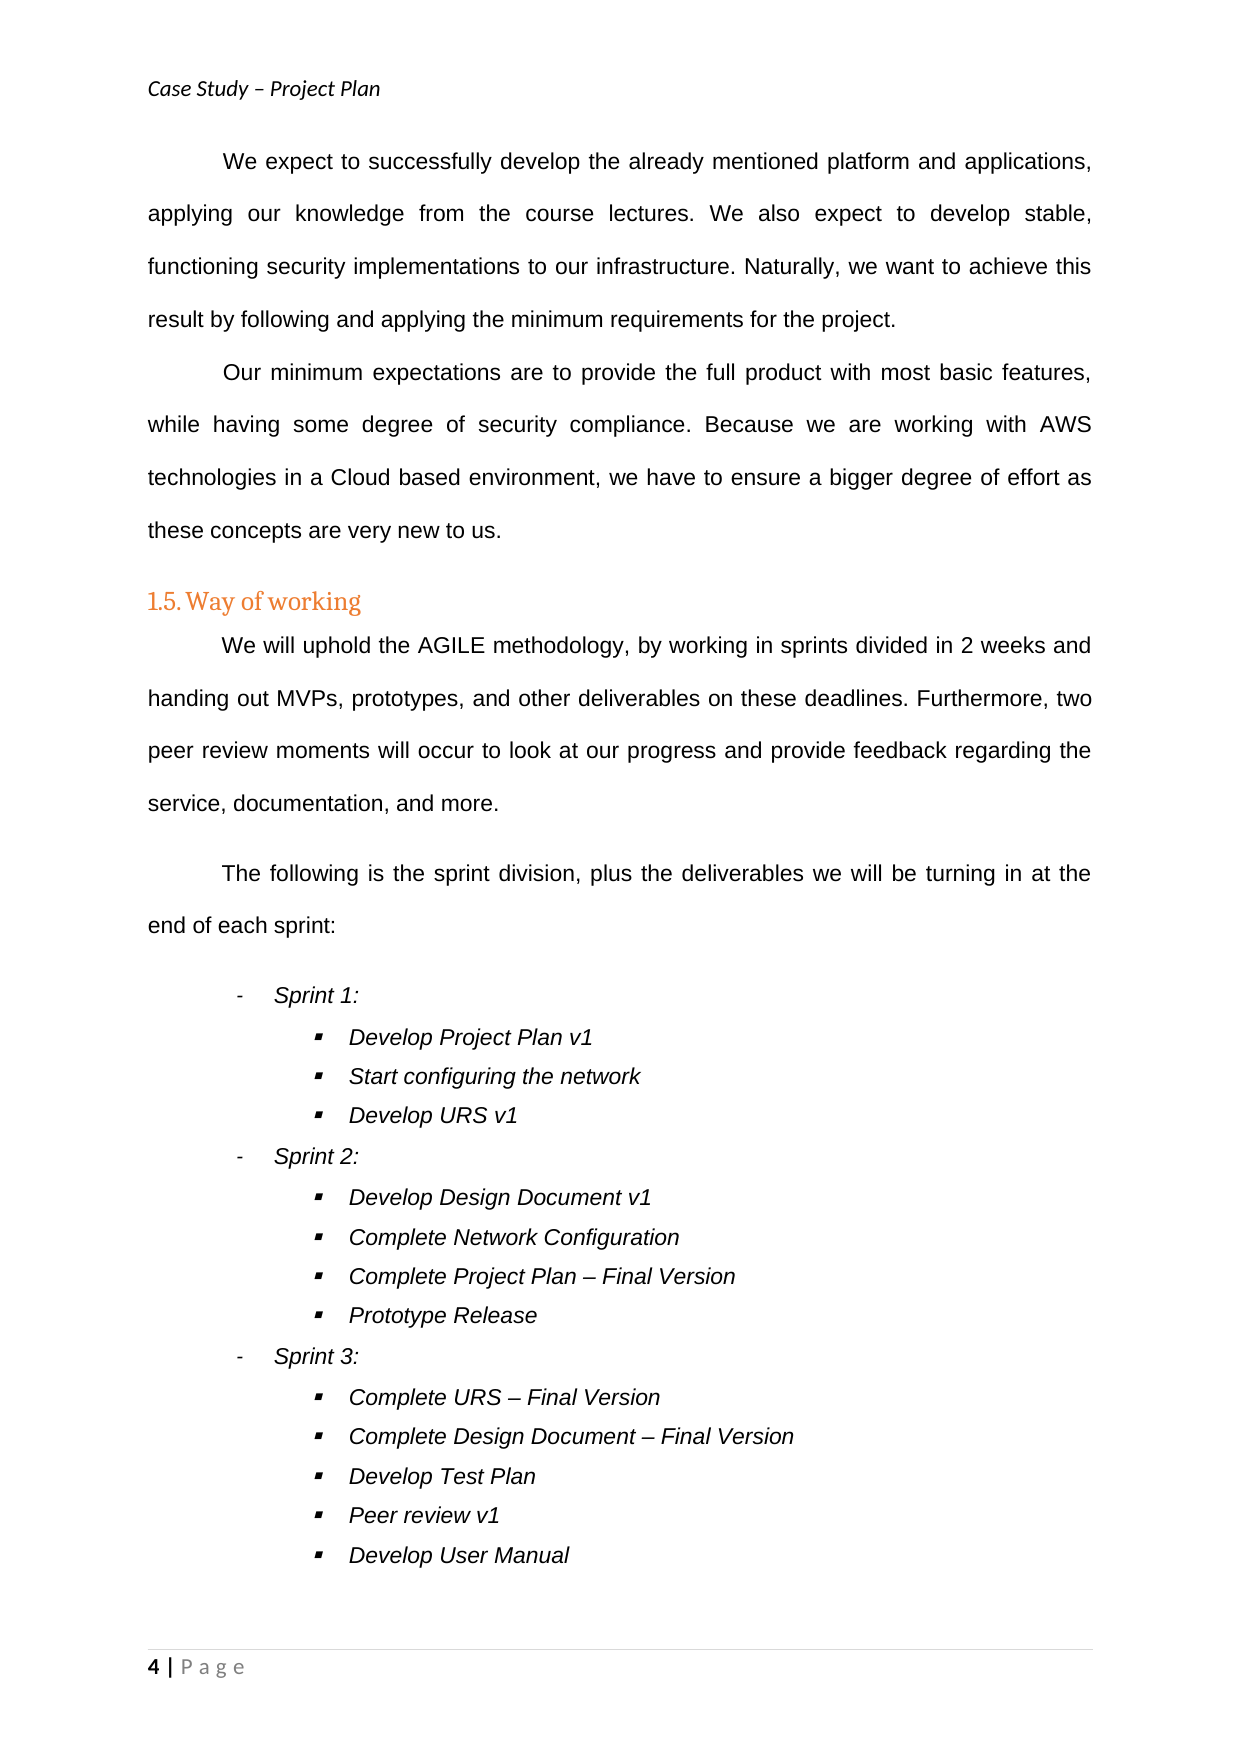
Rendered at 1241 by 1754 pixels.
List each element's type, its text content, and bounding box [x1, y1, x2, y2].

list Develop Project Plan v1 [311, 1023, 1093, 1050]
list Peer review v1 [311, 1502, 1093, 1529]
text Our minimum expectations are to provide the full product with most basic features, while having some degree of security compliance. Because we are working with AWS technologies in a Cloud based environment, we have to ensure a bigger degree of effort as these concepts are very new to us. [148, 358, 1093, 543]
text The following is the sprint division, plus the deliverables we will be turning in at the end of each sprint: [148, 859, 1093, 938]
list Complete URS – Final Version [311, 1384, 1093, 1410]
list Sprint 1: [236, 982, 1093, 1009]
list Develop URS v1 [311, 1102, 1093, 1129]
subtitle Way of working [148, 586, 1093, 617]
list Complete Network Configuration [311, 1223, 1093, 1250]
list Develop User Manual [311, 1542, 1093, 1568]
list Sprint 3: [236, 1342, 1093, 1370]
text We expect to successfully develop the already mentioned platform and applications, applying our knowledge from the course lectures. We also expect to develop stable, functioning security implementations to our infrastructure. Naturally, we want to achieve this result by following and applying the minimum requirements for the project. [148, 148, 1093, 332]
list Develop Test Plan [311, 1463, 1093, 1489]
list Complete Project Plan – Final Version [311, 1263, 1093, 1289]
list Complete Design Document – Final Version [311, 1423, 1093, 1450]
list Prototype Release [311, 1302, 1093, 1329]
list Develop Design Document v1 [311, 1184, 1093, 1210]
list Start configuring the network [311, 1063, 1093, 1089]
text We will uphold the AGILE methodology, by working in sprints divided in 2 weeks and handing out MVPs, prototypes, and other deliverables on these deadlines. Furthermore, two peer review moments will occur to look at our progress and provide feedback regarding the service, documentation, and more. [148, 632, 1093, 816]
list Sprint 2: [236, 1142, 1093, 1170]
